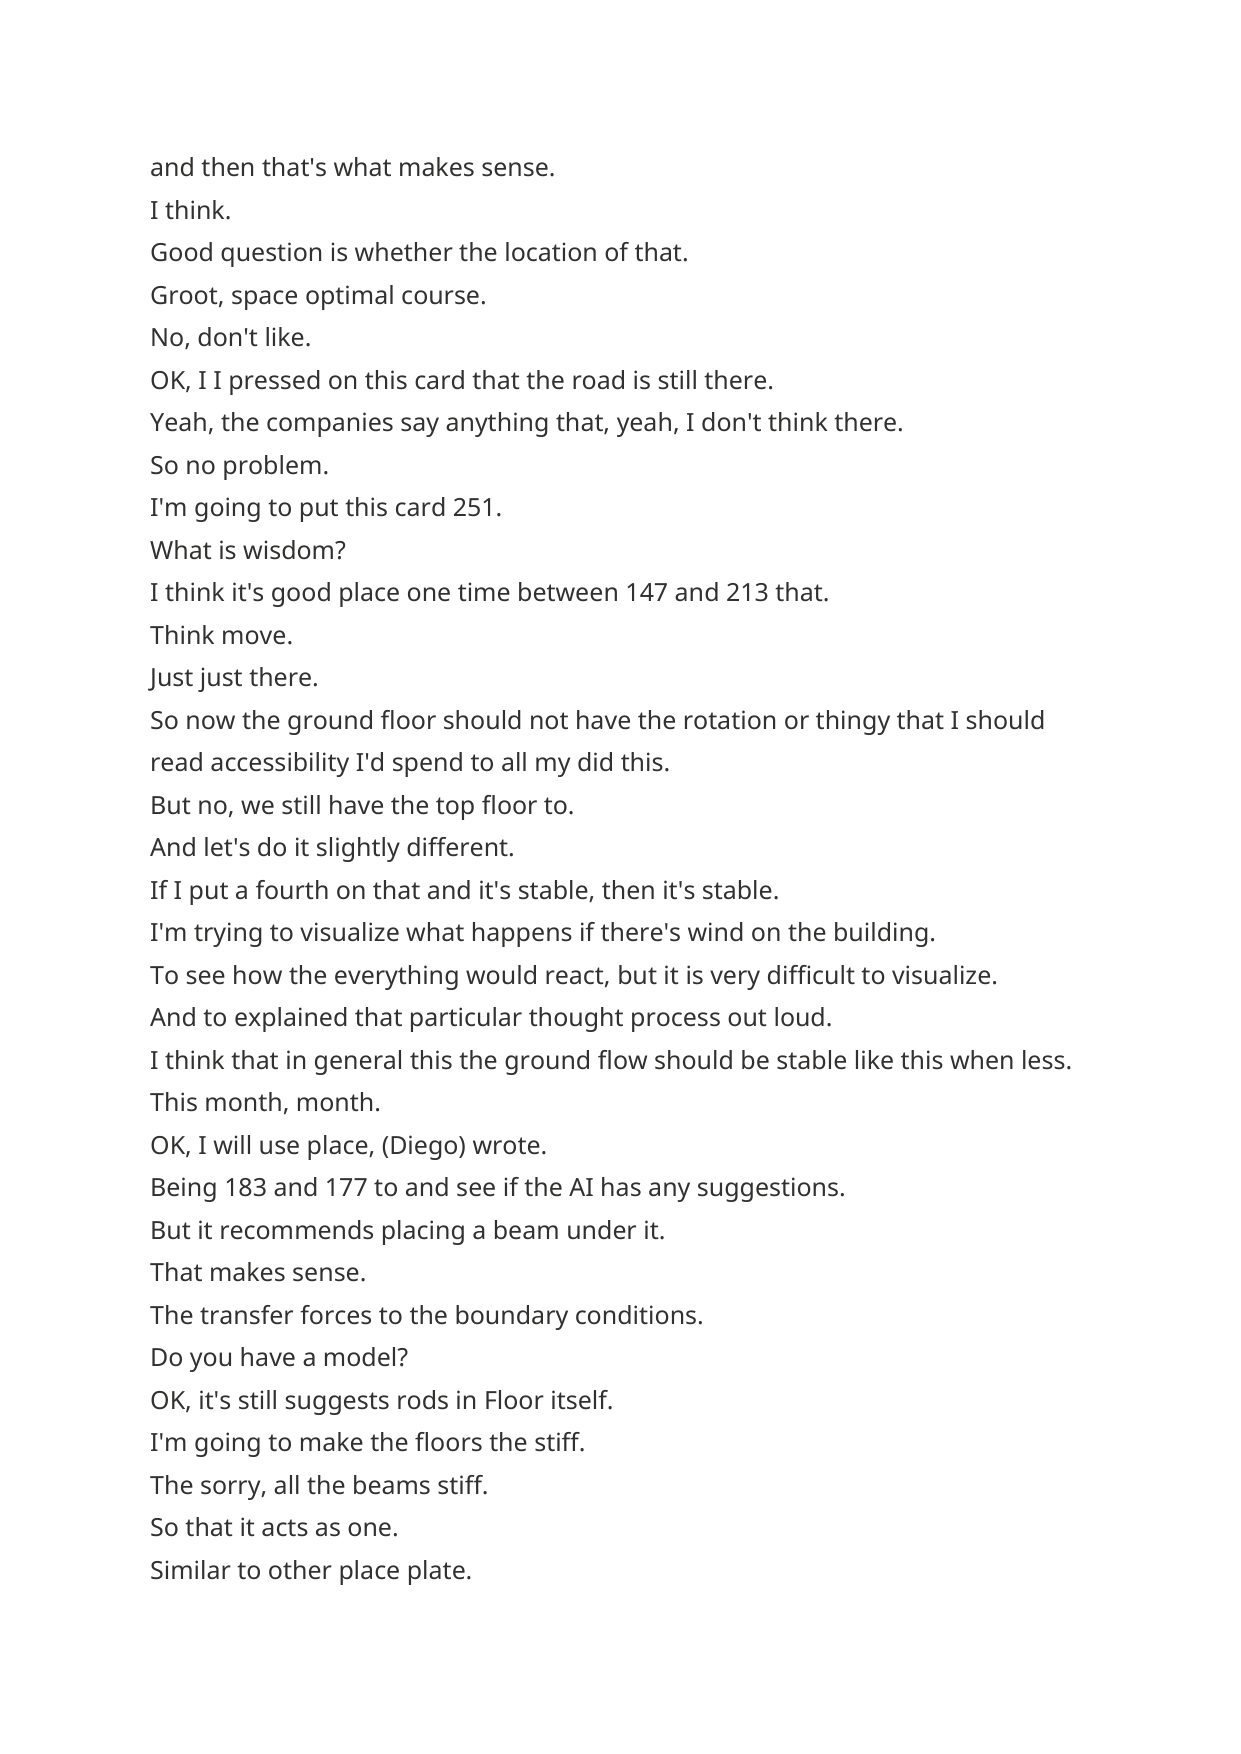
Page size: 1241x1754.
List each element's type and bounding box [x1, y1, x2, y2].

text [150, 150, 1090, 1587]
